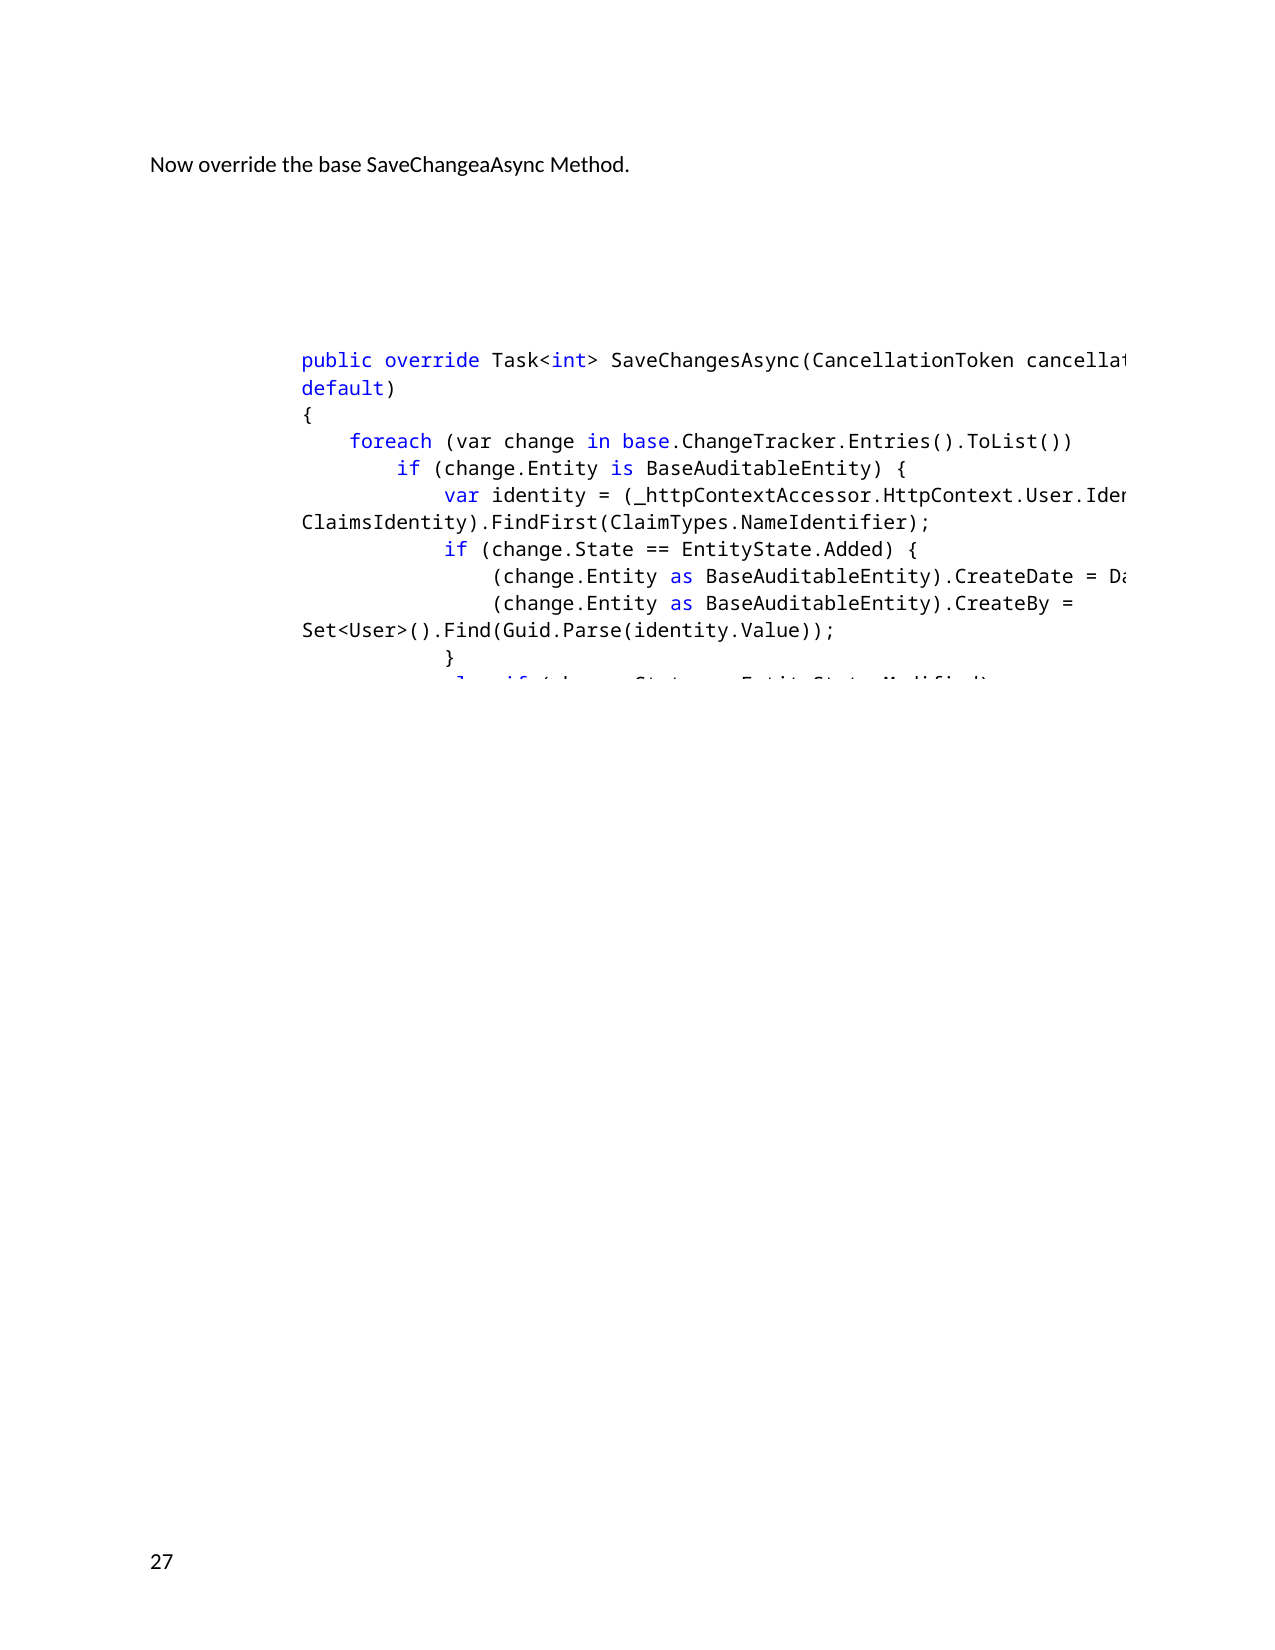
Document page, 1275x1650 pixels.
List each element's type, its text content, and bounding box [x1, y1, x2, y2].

text Now override the base SaveChangeaAsync Method. [150, 150, 1125, 178]
